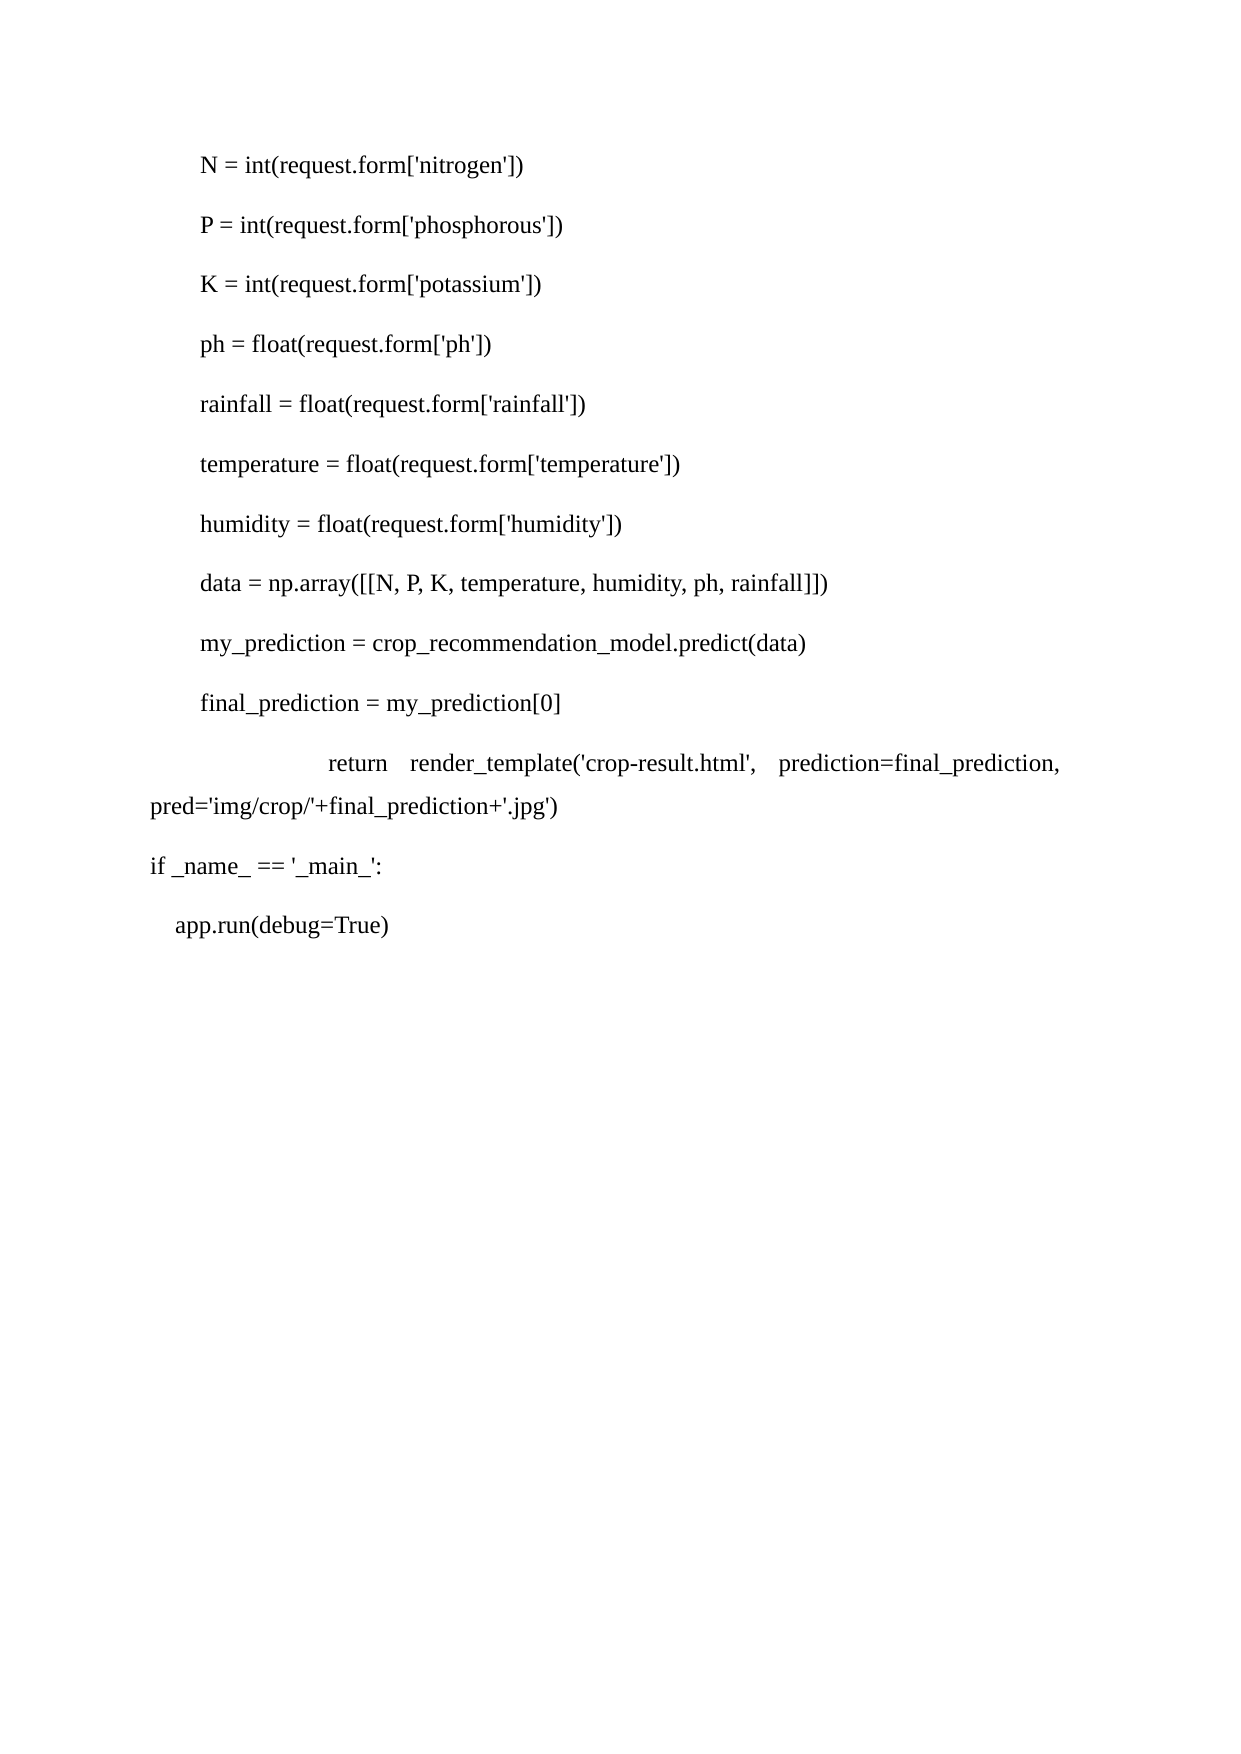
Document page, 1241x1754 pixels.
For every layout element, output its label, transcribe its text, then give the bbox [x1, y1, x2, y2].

text humidity = float(request.form['humidity']) [150, 509, 1061, 537]
text data = np.array([[N, P, K, temperature, humidity, ph, rainfall]]) [150, 568, 1061, 597]
text N = int(request.form['nitrogen']) [150, 150, 1061, 179]
text rainfall = float(request.form['rainfall']) [150, 389, 1061, 418]
text K = int(request.form['potassium']) [150, 269, 1061, 298]
text ph = float(request.form['ph']) [150, 329, 1061, 358]
text if _name_ == '_main_': [150, 851, 1061, 879]
text P = int(request.form['phosphorous']) [150, 210, 1061, 238]
text app.run(debug=True) [150, 911, 1061, 939]
text my_prediction = crop_recommendation_model.predict(data) [150, 628, 1061, 657]
text final_prediction = my_prediction[0] [150, 688, 1061, 717]
text temperature = float(request.form['temperature']) [150, 449, 1061, 478]
text return render_template('crop-result.html', prediction=final_prediction, pred='img/crop/'+final_prediction+'.jpg') [150, 748, 1061, 820]
